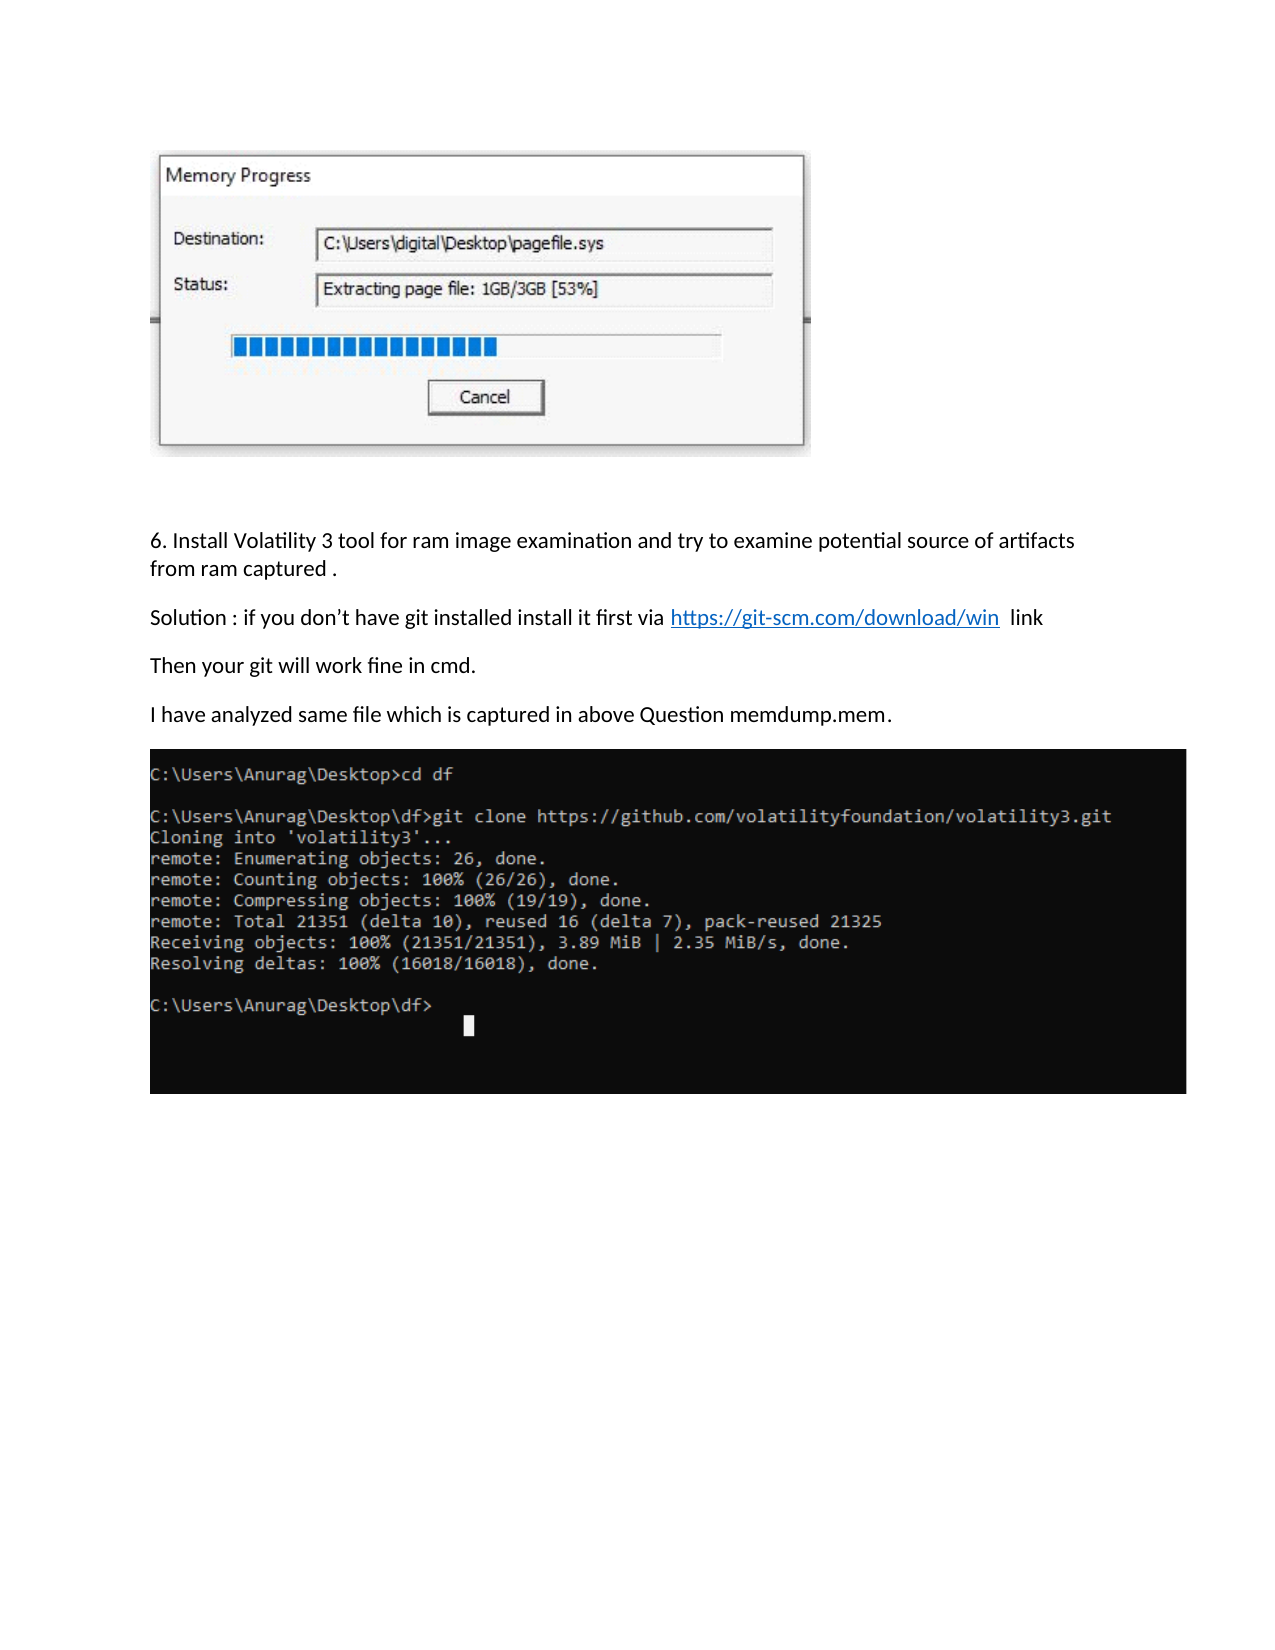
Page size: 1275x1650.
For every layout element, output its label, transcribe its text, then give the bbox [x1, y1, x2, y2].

text 6. Install Volatility 3 tool for ram image examination and try to examine potential source of artifacts from ram captured . [150, 526, 1125, 582]
text Solution : if you don’t have git installed install it first via https://git-scm.com/download/win link [150, 603, 1125, 631]
text I have analyzed same file which is captured in above Question memdump.mem. [150, 701, 1125, 728]
picture [150, 150, 811, 457]
text Then your git will work fine in cmd. [150, 652, 1125, 680]
picture [150, 749, 1187, 1094]
